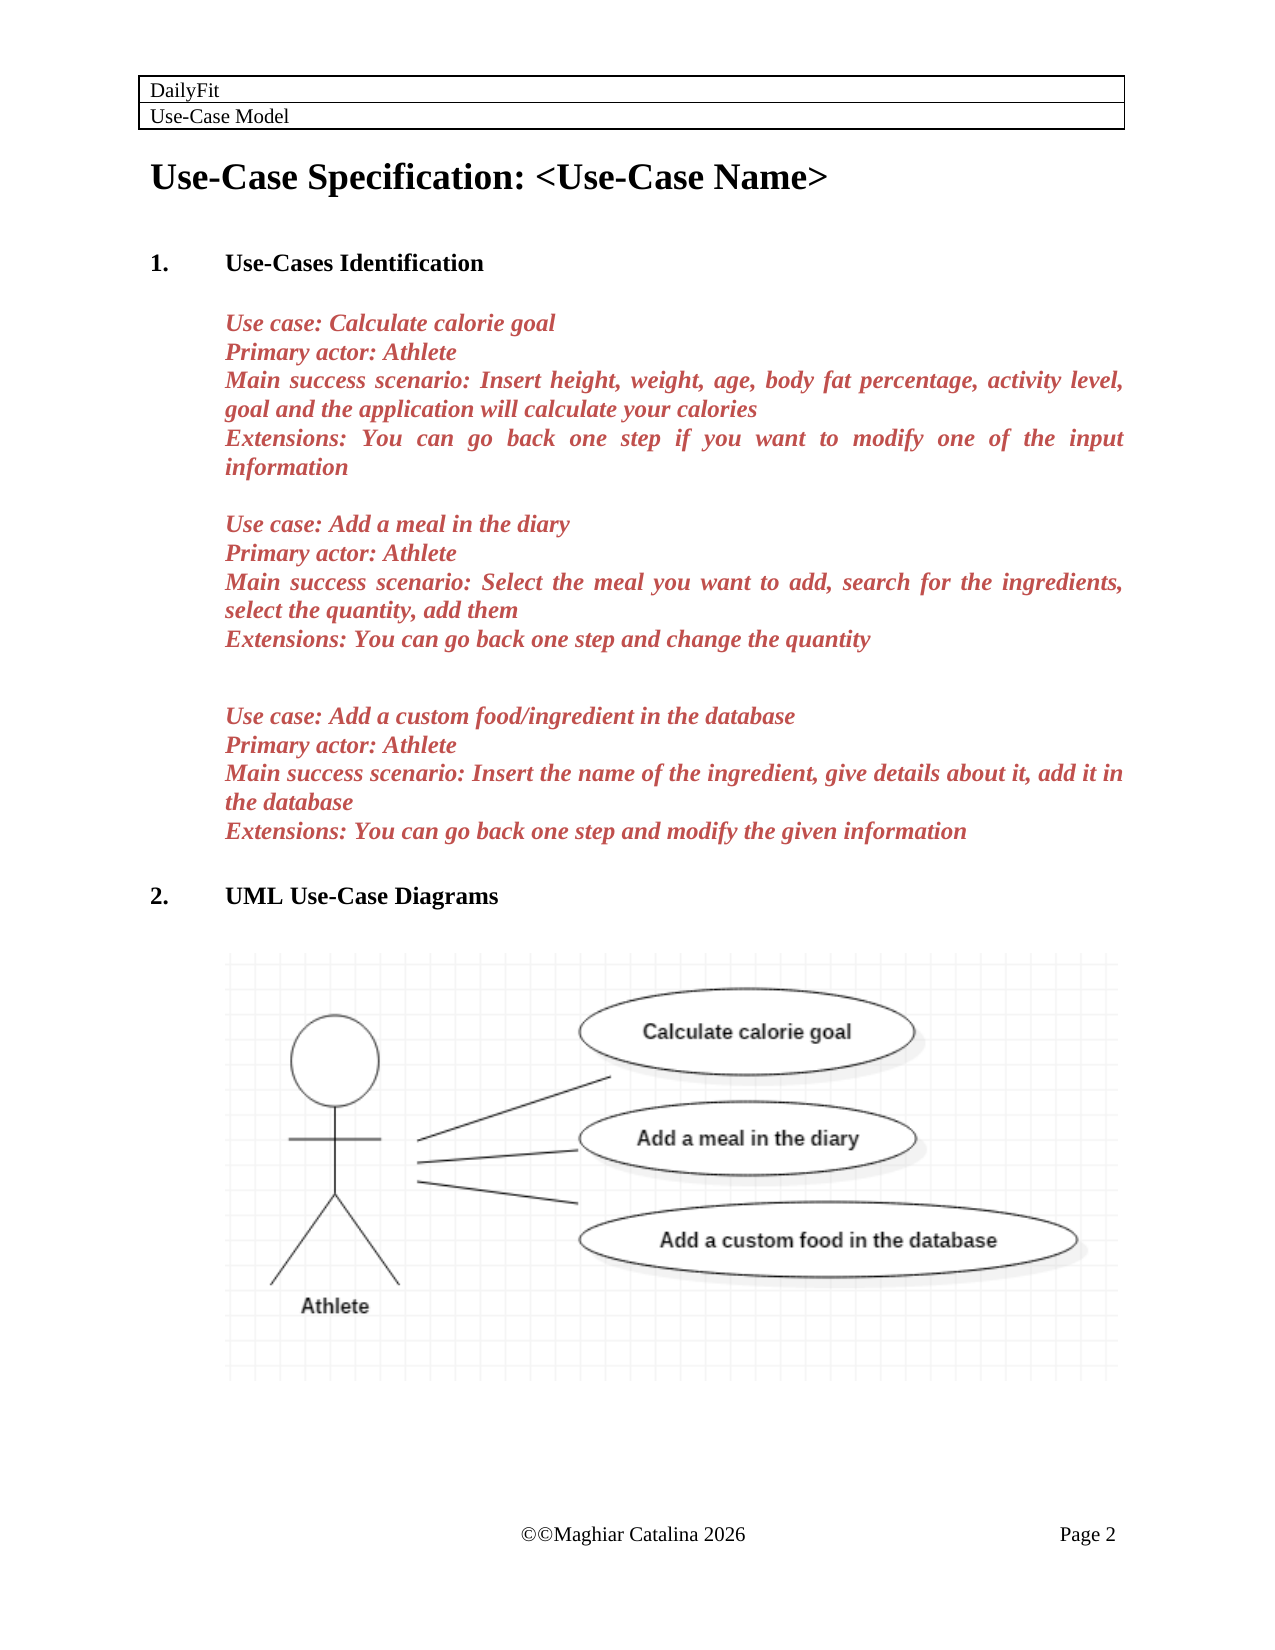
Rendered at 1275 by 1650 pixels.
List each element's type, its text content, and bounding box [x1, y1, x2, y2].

text Extensions: You can go back one step if you want to modify one of the input information [225, 423, 1125, 480]
subtitle Use-Cases Identification [150, 248, 1125, 277]
text Primary actor: Athlete [150, 538, 1125, 567]
text Primary actor: Athlete [150, 730, 1125, 758]
subtitle UML Use-Case Diagrams [150, 881, 1125, 910]
text Use case: Add a custom food/ingredient in the database [150, 701, 1125, 730]
picture [225, 953, 1118, 1381]
text Main success scenario: Insert height, weight, age, body fat percentage, activity level, goal and the application will calculate your calories [225, 365, 1125, 423]
text Use case: Calculate calorie goal [150, 308, 1125, 337]
title Use-Case Model [150, 155, 1125, 198]
text Main success scenario: Select the meal you want to add, search for the ingredients, select the quantity, add them [225, 567, 1125, 624]
text Extensions: You can go back one step and change the quantity [225, 624, 1125, 653]
text Extensions: You can go back one step and modify the given information [225, 816, 1125, 845]
text Primary actor: Athlete [150, 337, 1125, 365]
text Main success scenario: Insert the name of the ingredient, give details about it, add it in the database [225, 758, 1125, 816]
text Use case: Add a meal in the diary [150, 509, 1125, 538]
